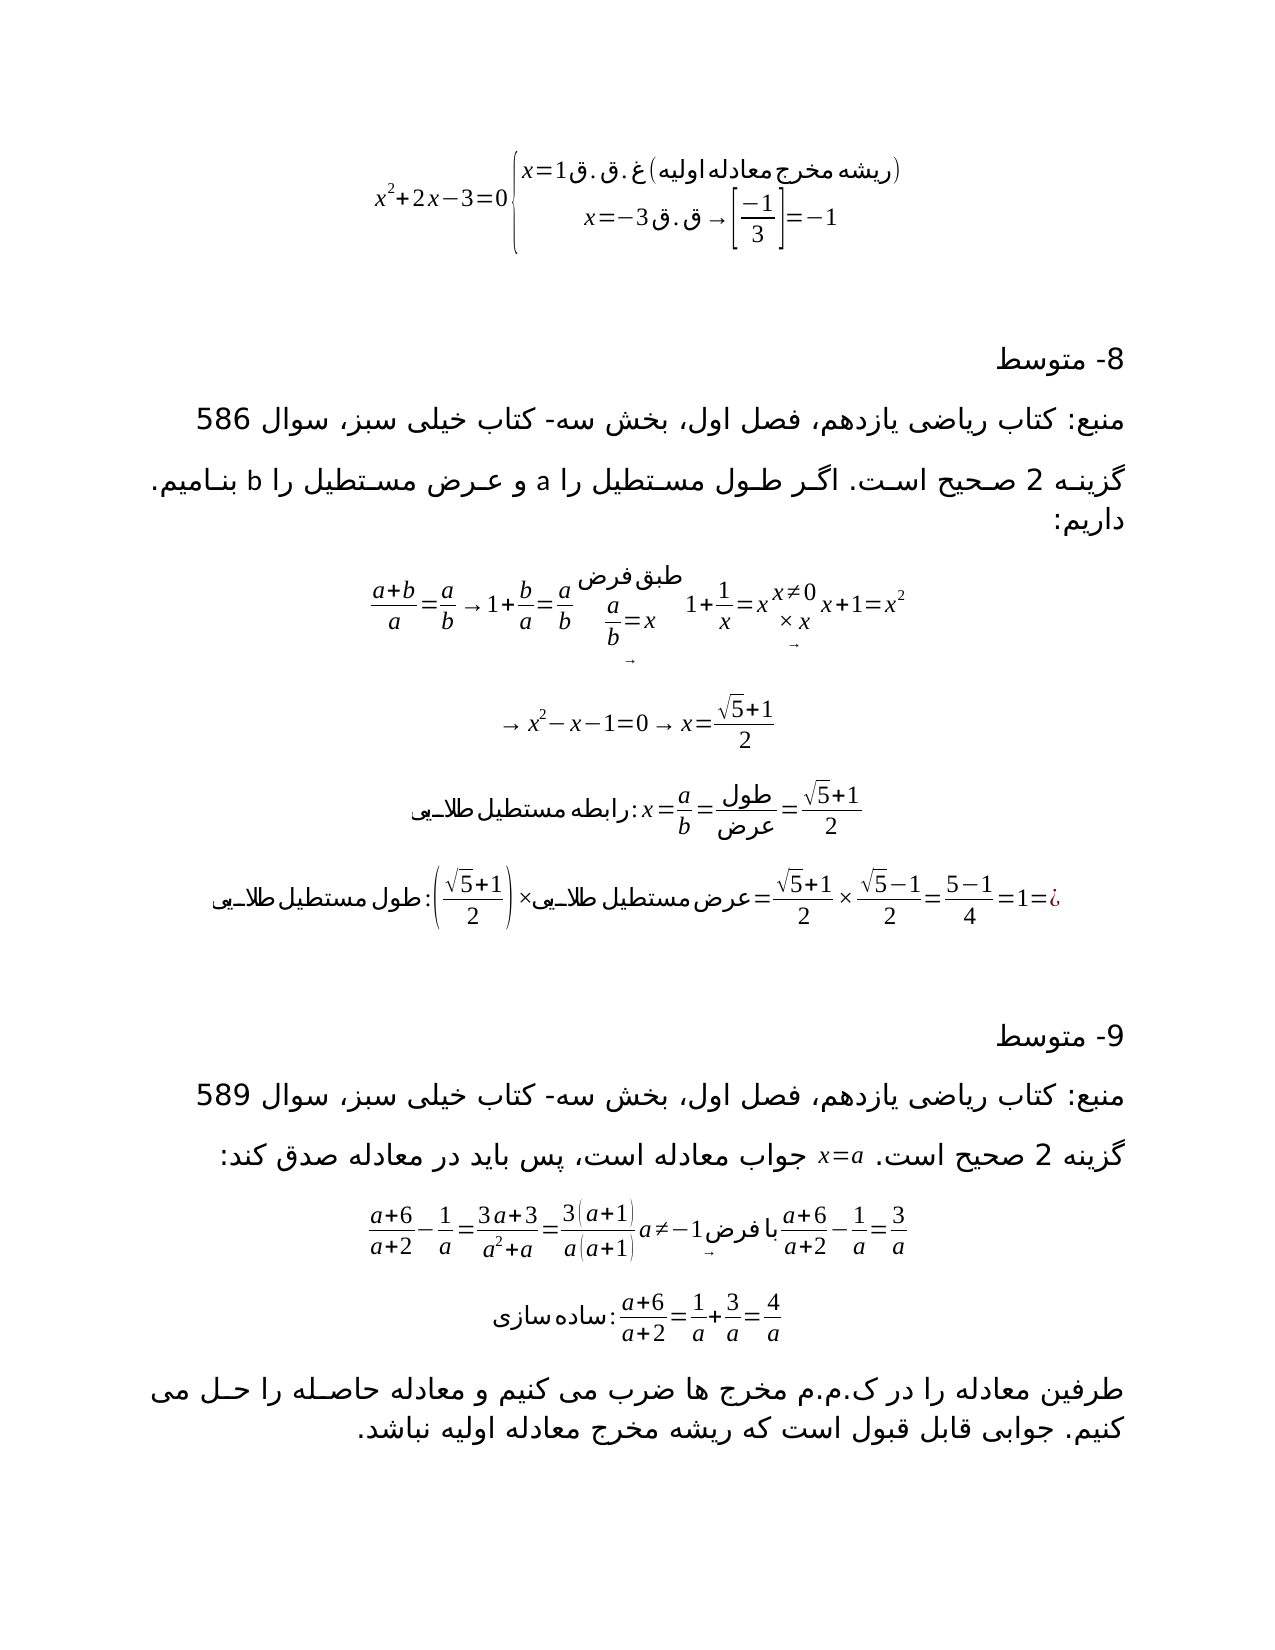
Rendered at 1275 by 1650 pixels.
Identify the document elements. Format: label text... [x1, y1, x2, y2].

text گزینه 2 صحیح است. اگر طول مستطیل را a و عرض مستطیل را b بنامیم. داریم: [150, 462, 1125, 537]
text منبع: کتاب ریاضی یازدهم، فصل اول، بخش سه- کتاب خیلی سبز، سوال 589 [150, 1079, 1125, 1113]
text 8- متوسط [150, 342, 1125, 376]
text 9- متوسط [150, 1019, 1125, 1053]
text گزینه 2 صحیح است. جواب معادله است، پس باید در معادله صدق کند: [150, 1138, 1125, 1172]
text منبع: کتاب ریاضی یازدهم، فصل اول، بخش سه- کتاب خیلی سبز، سوال 586 [150, 402, 1125, 436]
text طرفین معادله را در ک.م.م مخرج ها ضرب می کنیم و معادله حاصله را حل می کنیم. جوابی قابل قبول است که ریشه مخرج معادله اولیه نباشد. [150, 1373, 1125, 1446]
